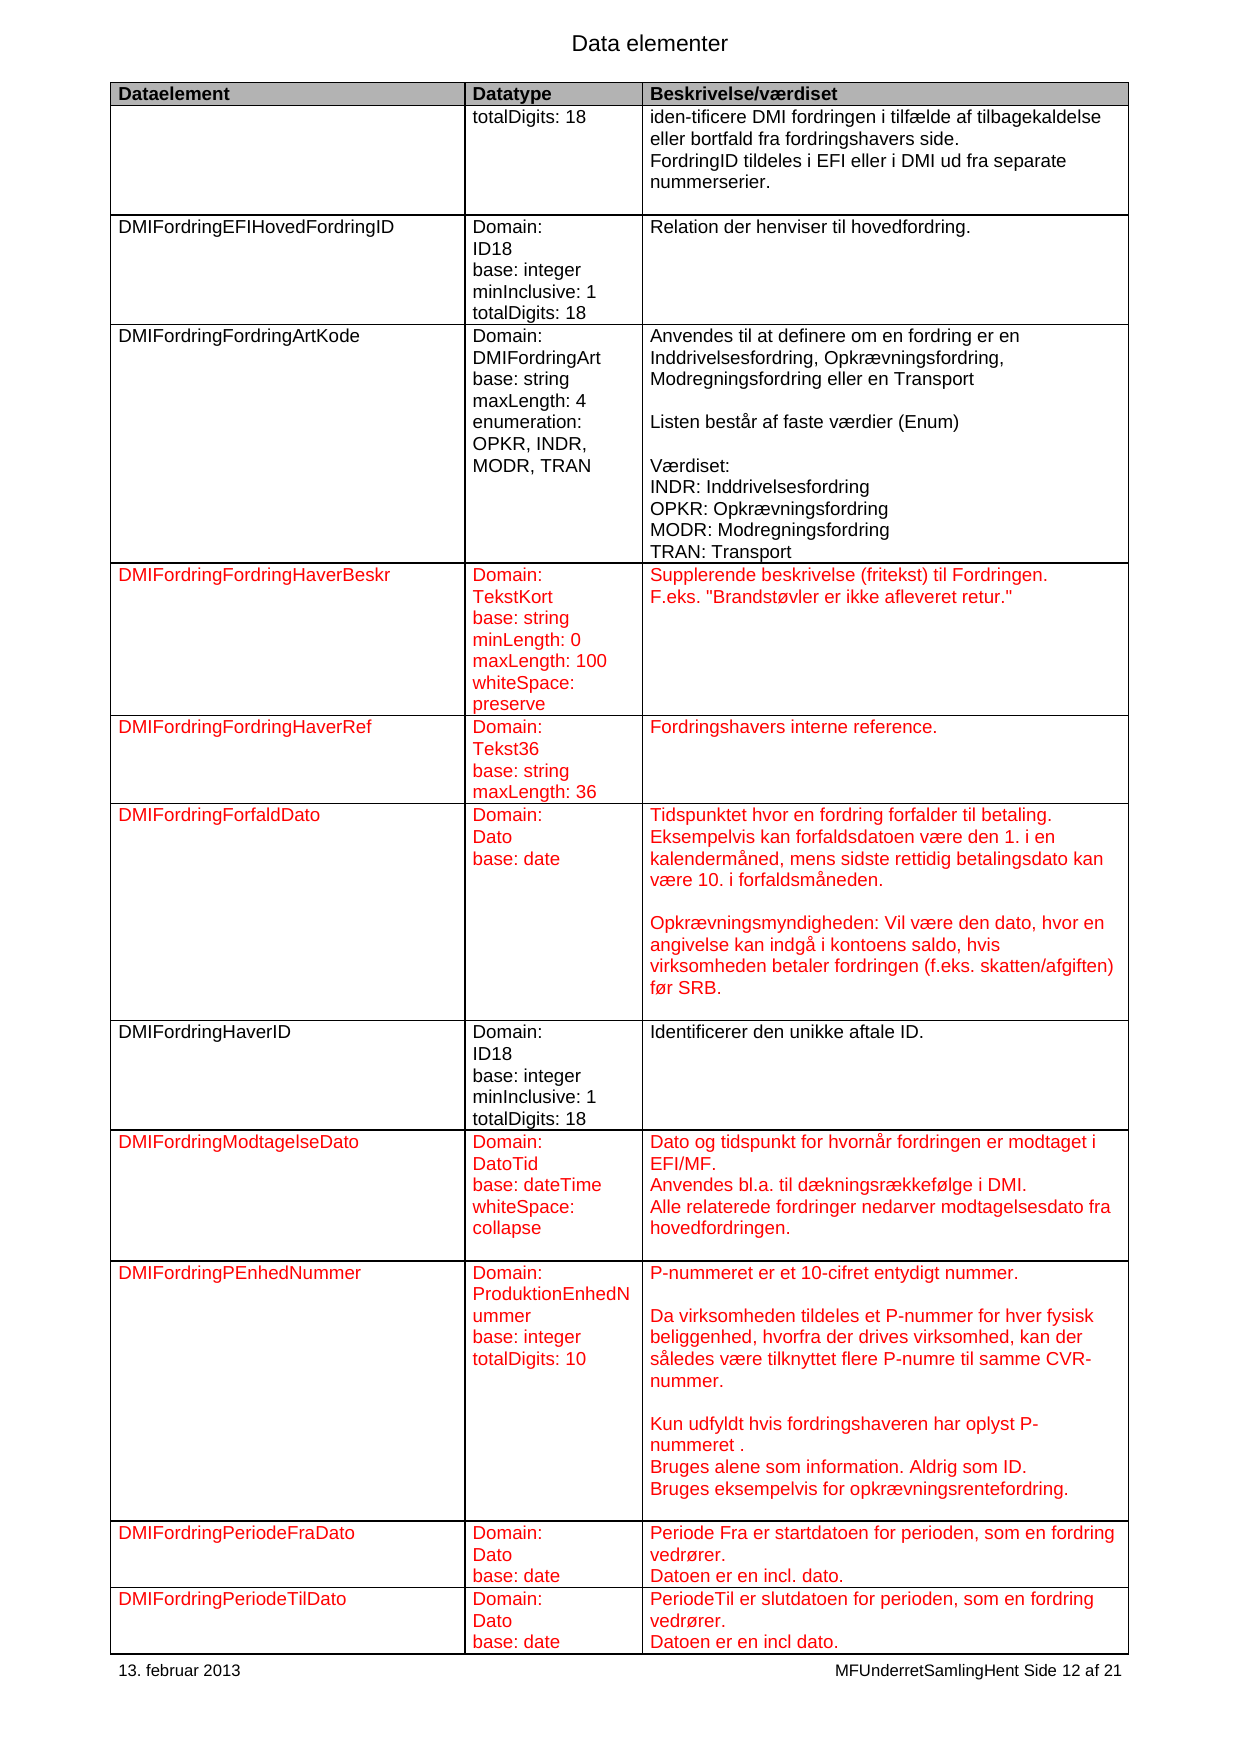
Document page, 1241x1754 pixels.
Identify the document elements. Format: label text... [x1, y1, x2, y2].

table_cell Anvendes til at definere om en fordring er en Inddrivelsesfordring, Opkrævningsfordring, Modregningsfordring eller en Transport Listen består af faste værdier (Enum) Værdiset: INDR: Inddrivelsesfordring OPKR: Opkrævningsfordring MODR: Modregningsfordring TRAN: Transport [643, 325, 1128, 562]
table_cell Identificerer den unikke aftale ID. [643, 1021, 1128, 1129]
table_cell Fordringshavers interne reference. [643, 716, 1128, 803]
table_cell PeriodeTil er slutdatoen for perioden, som en fordring vedrører. Datoen er en incl dato. [643, 1588, 1128, 1653]
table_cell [643, 106, 1128, 214]
table_cell Domain: DMIFordringArt base: string maxLength: 4 enumeration: OPKR, INDR, MODR, TRAN [466, 325, 642, 562]
table_cell DMIFordringModtagelseDato [111, 1131, 464, 1260]
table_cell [466, 106, 642, 214]
table_header Dataelement [111, 83, 464, 105]
table_header Datatype [466, 83, 642, 105]
table_cell Domain: DatoTid base: dateTime whiteSpace: collapse [466, 1131, 642, 1260]
table_cell Supplerende beskrivelse (fritekst) til Fordringen. F.eks. "Brandstøvler er ikke afleveret retur." [643, 564, 1128, 715]
table_cell DMIFordringFordringArtKode [111, 325, 464, 562]
table_cell DMIFordringPeriodeTilDato [111, 1588, 464, 1653]
table_cell Dato og tidspunkt for hvornår fordringen er modtaget i EFI/MF. Anvendes bl.a. til dækningsrækkefølge i DMI. Alle relaterede fordringer nedarver modtagelsesdato fra hovedfordringen. [643, 1131, 1128, 1260]
table_cell Tidspunktet hvor en fordring forfalder til betaling. Eksempelvis kan forfaldsdatoen være den 1. i en kalendermåned, mens sidste rettidig betalingsdato kan være 10. i forfaldsmåneden. Opkrævningsmyndigheden: Vil være den dato, hvor en angivelse kan indgå i kontoens saldo, hvis virksomheden betaler fordringen (f.eks. skatten/afgiften) før SRB. [643, 804, 1128, 1020]
table_cell Domain: Tekst36 base: string maxLength: 36 [466, 716, 642, 803]
table_cell Periode Fra er startdatoen for perioden, som en fordring vedrører. Datoen er en incl. dato. [643, 1522, 1128, 1587]
table_cell DMIFordringFordringHaverBeskr [111, 564, 464, 715]
table_cell Domain: ID18 base: integer minInclusive: 1 totalDigits: 18 [466, 1021, 642, 1129]
table_cell DMIFordringPEnhedNummer [111, 1262, 464, 1520]
table_cell P-nummeret er et 10-cifret entydigt nummer. Da virksomheden tildeles et P-nummer for hver fysisk beliggenhed, hvorfra der drives virksomhed, kan der således være tilknyttet flere P-numre til samme CVR-nummer. Kun udfyldt hvis fordringshaveren har oplyst P-nummeret . Bruges alene som information. Aldrig som ID. Bruges eksempelvis for opkrævningsrentefordring. [643, 1262, 1128, 1520]
table_cell DMIFordringHaverID [111, 1021, 464, 1129]
table_cell Domain: Dato base: date [466, 804, 642, 1020]
table_cell Relation der henviser til hovedfordring. [643, 216, 1128, 323]
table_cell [111, 106, 464, 214]
table_cell DMIFordringFordringHaverRef [111, 716, 464, 803]
table_cell Domain: ProduktionEnhedNummer base: integer totalDigits: 10 [466, 1262, 642, 1520]
table_cell Domain: Dato base: date [466, 1588, 642, 1653]
table_cell Domain: Dato base: date [466, 1522, 642, 1587]
table_cell DMIFordringForfaldDato [111, 804, 464, 1020]
table_cell DMIFordringEFIHovedFordringID [111, 216, 464, 323]
table_cell DMIFordringPeriodeFraDato [111, 1522, 464, 1587]
table_header Beskrivelse/værdiset [643, 83, 1128, 105]
table_cell Domain: ID18 base: integer minInclusive: 1 totalDigits: 18 [466, 216, 642, 323]
table_cell Domain: TekstKort base: string minLength: 0 maxLength: 100 whiteSpace: preserve [466, 564, 642, 715]
